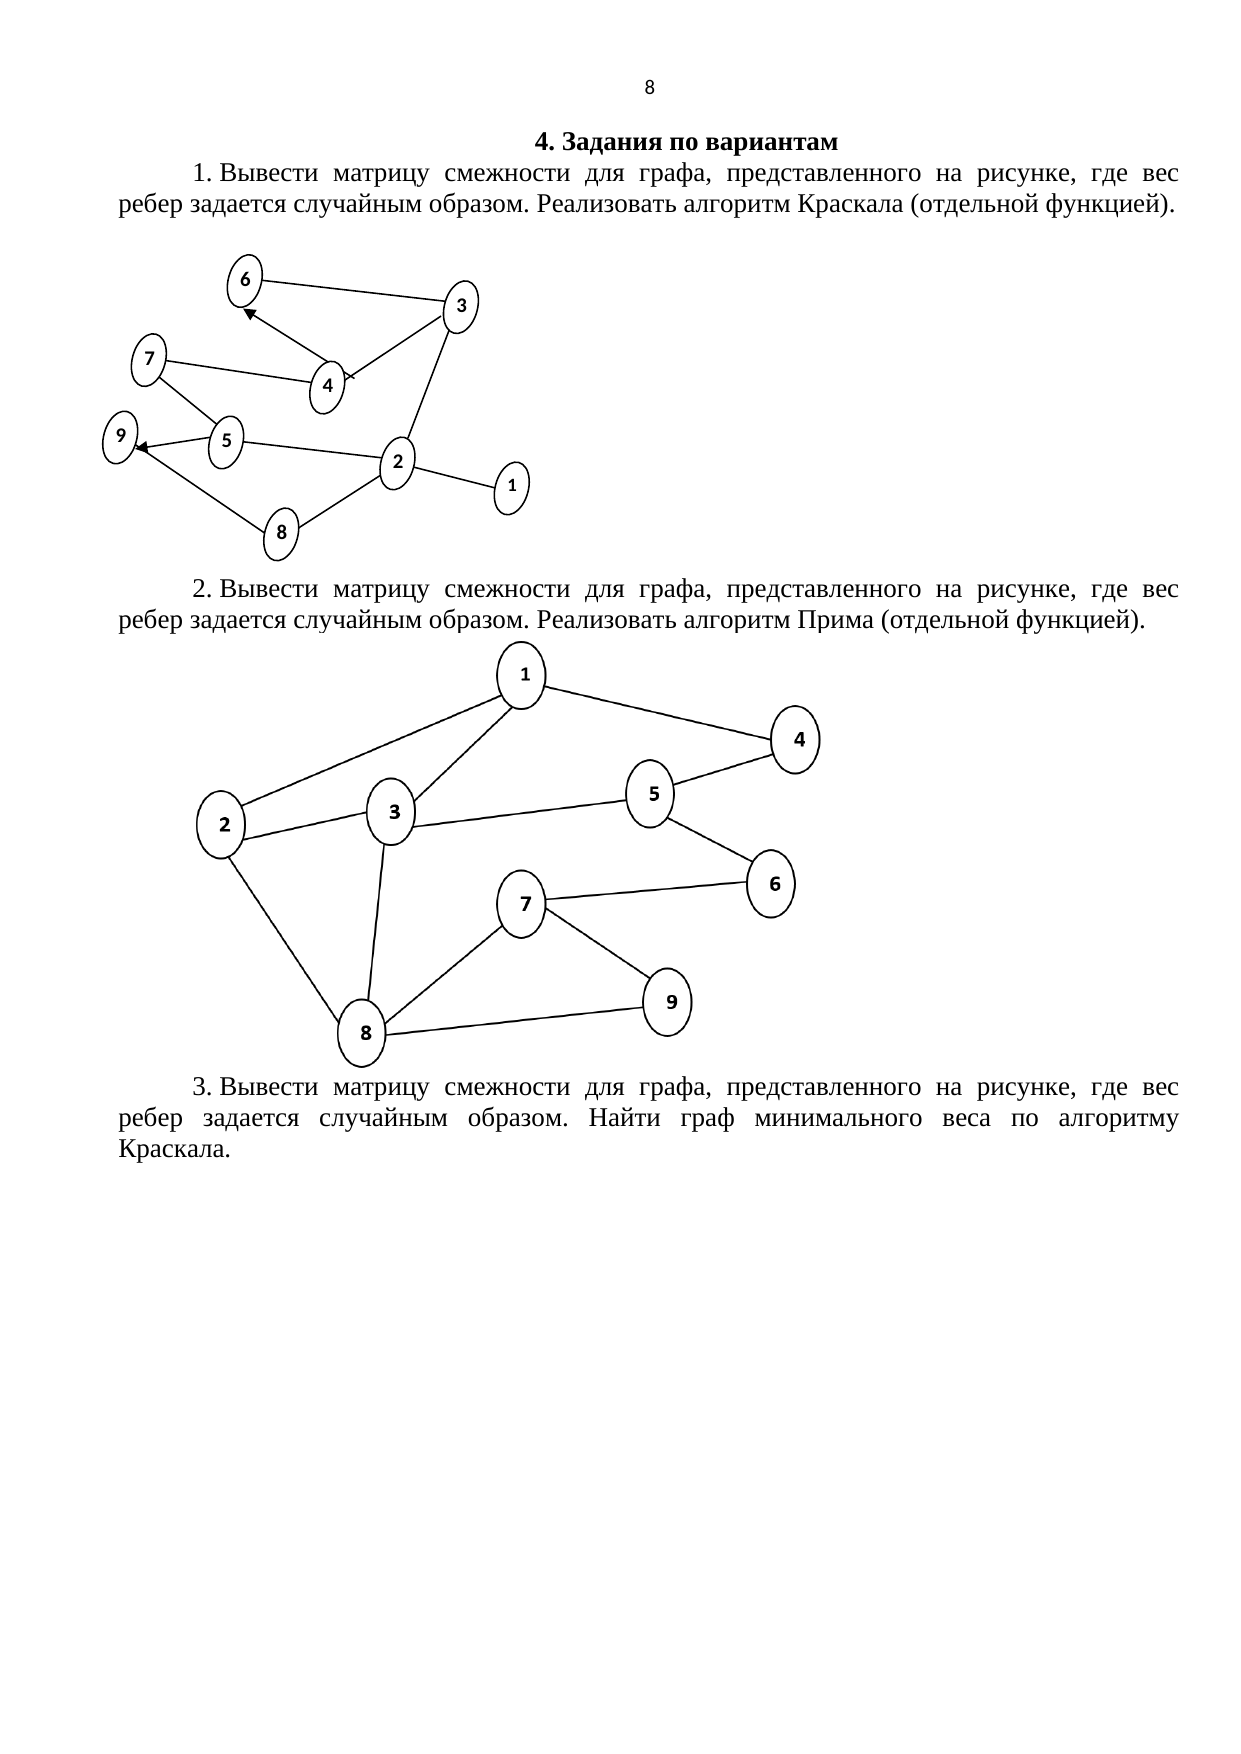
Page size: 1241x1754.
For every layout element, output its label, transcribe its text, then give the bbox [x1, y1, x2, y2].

list Вывести матрицу смежности для графа, представленного на рисунке, где вес ребер задается случайным образом. Реализовать алгоритм Краскала (отдельной функцией). [118, 156, 1181, 218]
list Задания по вариантам [118, 125, 1181, 156]
picture [192, 633, 832, 1070]
list Вывести матрицу смежности для графа, представленного на рисунке, где вес ребер задается случайным образом. Реализовать алгоритм Прима (отдельной функцией). [118, 249, 1181, 634]
list Вывести матрицу смежности для графа, представленного на рисунке, где вес ребер задается случайным образом. Найти граф минимального веса по алгоритму Краскала. [118, 1069, 1181, 1163]
